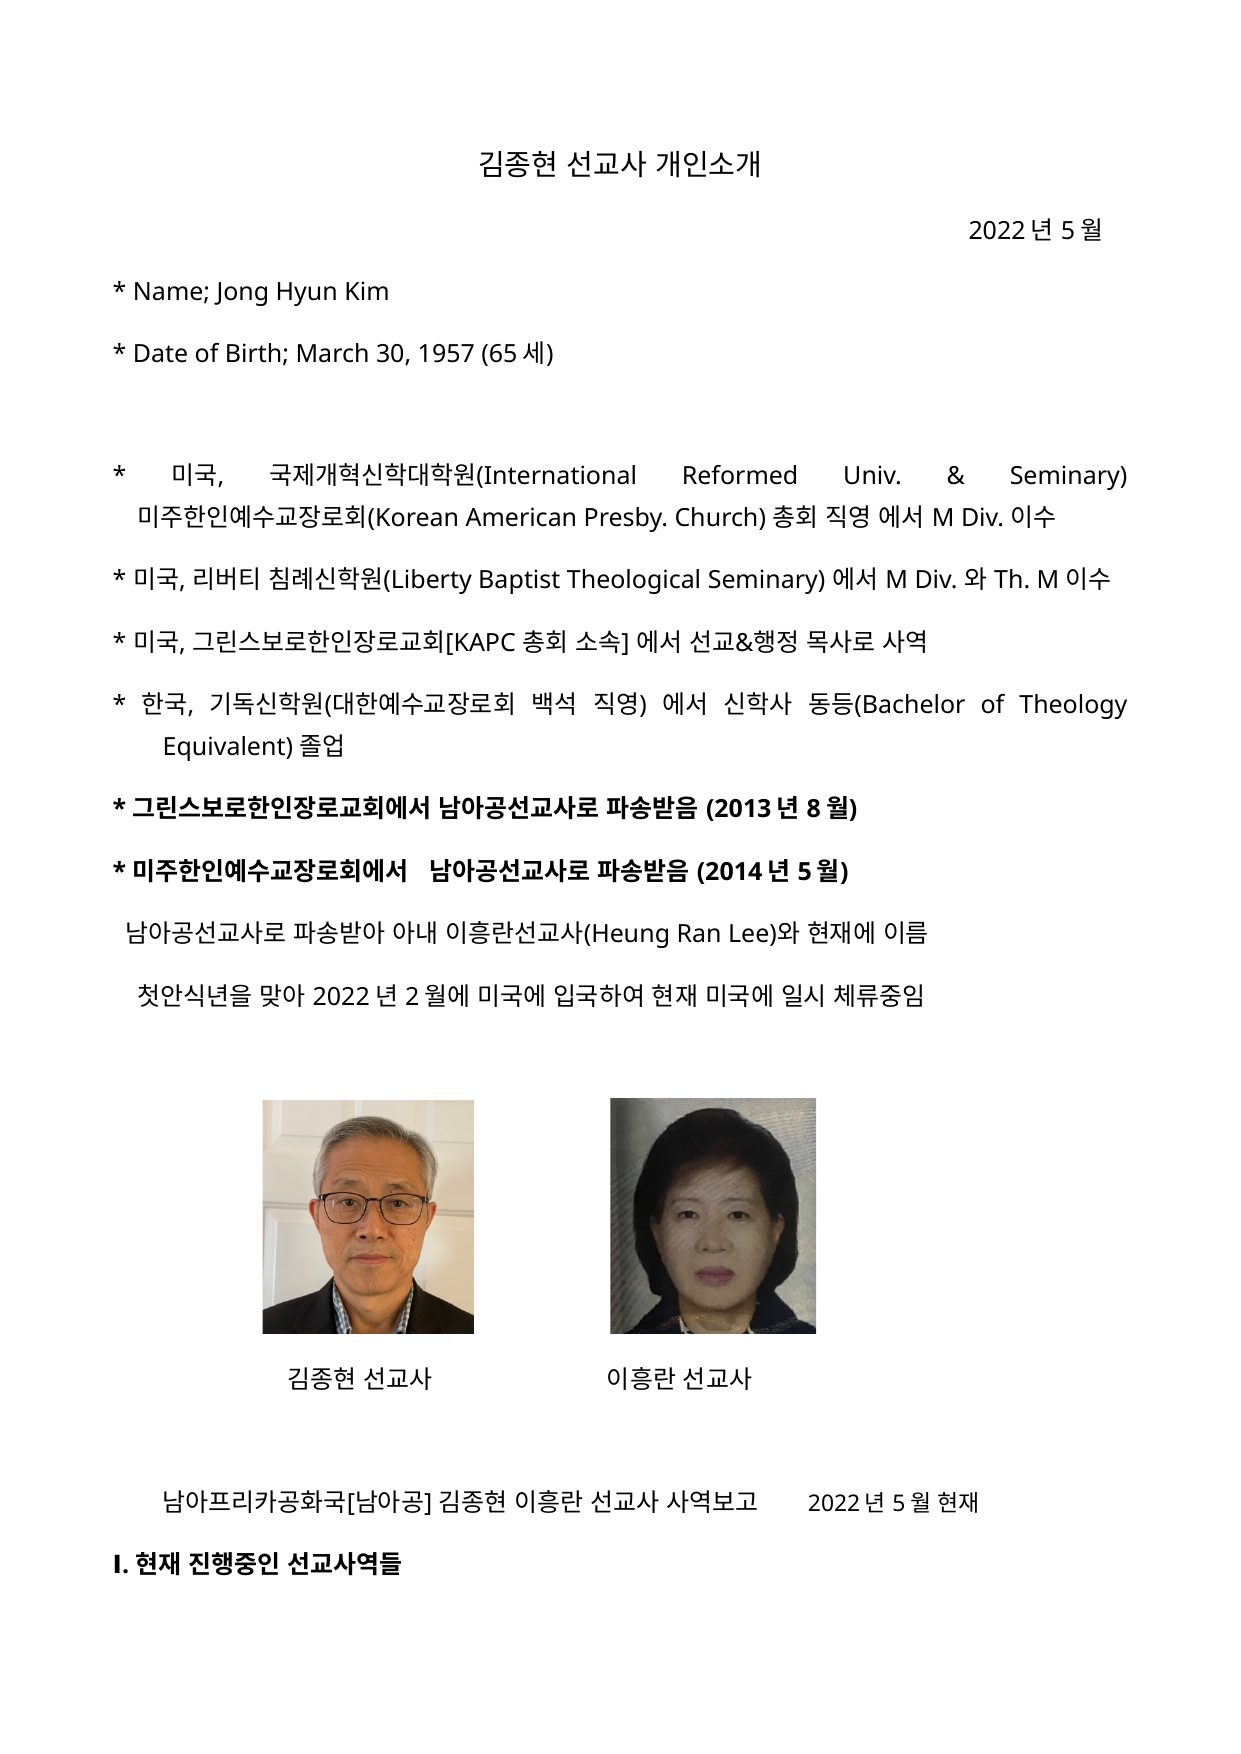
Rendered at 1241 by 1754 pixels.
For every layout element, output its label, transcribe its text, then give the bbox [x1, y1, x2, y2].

picture [610, 1098, 817, 1334]
text 남아프리카공화국[남아공] 김종현 이흥란 선교사 사역보고 2022년 5월 현재 [112, 1482, 1128, 1519]
text * Date of Birth; March 30, 1957 (65세) [112, 333, 1128, 369]
picture [262, 1100, 474, 1334]
text 남아공선교사로 파송받아 아내 이흥란선교사(Heung Ran Lee)와 현재에 이름 [112, 914, 1128, 950]
text * 한국, 기독신학원(대한예수교장로회 백석 직영) 에서 신학사 동등(Bachelor of Theology Equivalent) 졸업 [112, 685, 1128, 763]
text 김종현 선교사 이흥란 선교사 [112, 1360, 1128, 1396]
text * 미국, 리버티 침례신학원(Liberty Baptist Theological Seminary) 에서 M Div. 와 Th. M 이수 [112, 560, 1128, 596]
text 첫안식년을 맞아 2022년 2월에 미국에 입국하여 현재 미국에 일시 체류중임 [112, 976, 1128, 1013]
text * 미국, 국제개혁신학대학원(International Reformed Univ. & Seminary) 미주한인예수교장로회(Korean American Presby. Church) 총회 직영 에서 M Div. 이수 [112, 456, 1128, 533]
text * Name; Jong Hyun Kim [112, 273, 1128, 307]
text 2022년 5월 [112, 211, 1103, 247]
text * 미주한인예수교장로회에서 남아공선교사로 파송받음 (2014년 5월) [112, 851, 1128, 888]
text * 미국, 그린스보로한인장로교회[KAPC 총회 소속] 에서 선교&행정 목사로 사역 [112, 622, 1128, 658]
text * 그린스보로한인장로교회에서 남아공선교사로 파송받음 (2013년 8월) [112, 789, 1128, 825]
text 김종현 선교사 개인소개 [112, 141, 1128, 183]
text Ⅰ. 현재 진행중인 선교사역들 [112, 1545, 1128, 1581]
